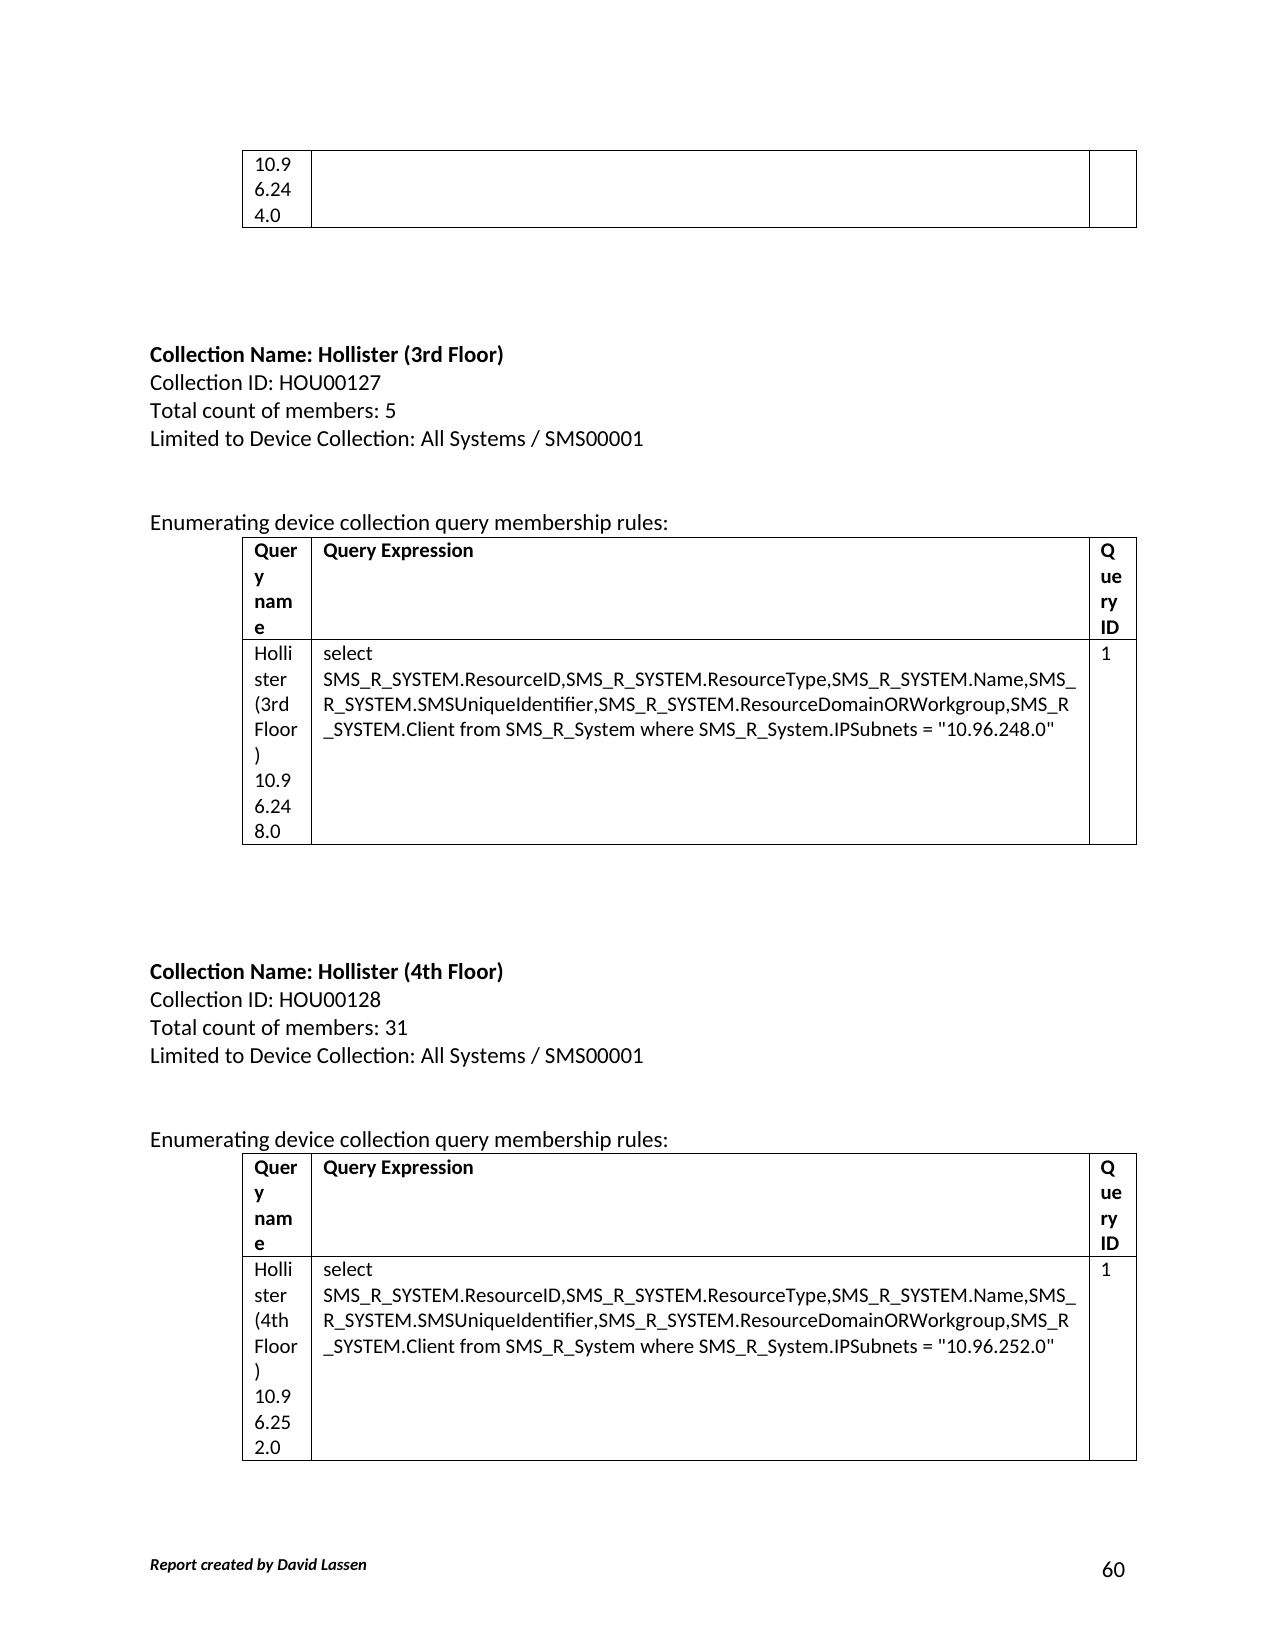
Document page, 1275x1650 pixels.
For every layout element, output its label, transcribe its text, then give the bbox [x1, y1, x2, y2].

text Total count of members: 5 [150, 396, 1125, 424]
text Enumerating device collection query membership rules: [150, 508, 1125, 537]
text Enumerating device collection query membership rules: [150, 1125, 1125, 1153]
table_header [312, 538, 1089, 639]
text Limited to Device Collection: All Systems / SMS00001 [150, 1041, 1125, 1069]
text Collection ID: HOU00128 [150, 985, 1125, 1013]
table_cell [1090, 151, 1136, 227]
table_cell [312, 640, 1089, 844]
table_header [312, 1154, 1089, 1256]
text Collection Name: Hollister (4th Floor) [150, 957, 1125, 985]
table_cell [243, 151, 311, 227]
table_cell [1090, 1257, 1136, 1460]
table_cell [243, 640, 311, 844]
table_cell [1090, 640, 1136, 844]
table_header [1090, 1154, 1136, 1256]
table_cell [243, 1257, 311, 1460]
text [150, 424, 1125, 452]
text Collection Name: Hollister (3rd Floor) [150, 340, 1125, 368]
text Collection ID: HOU00127 [150, 368, 1125, 396]
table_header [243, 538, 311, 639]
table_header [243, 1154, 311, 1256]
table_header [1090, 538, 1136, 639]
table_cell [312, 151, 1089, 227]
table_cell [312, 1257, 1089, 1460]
text Total count of members: 31 [150, 1013, 1125, 1041]
